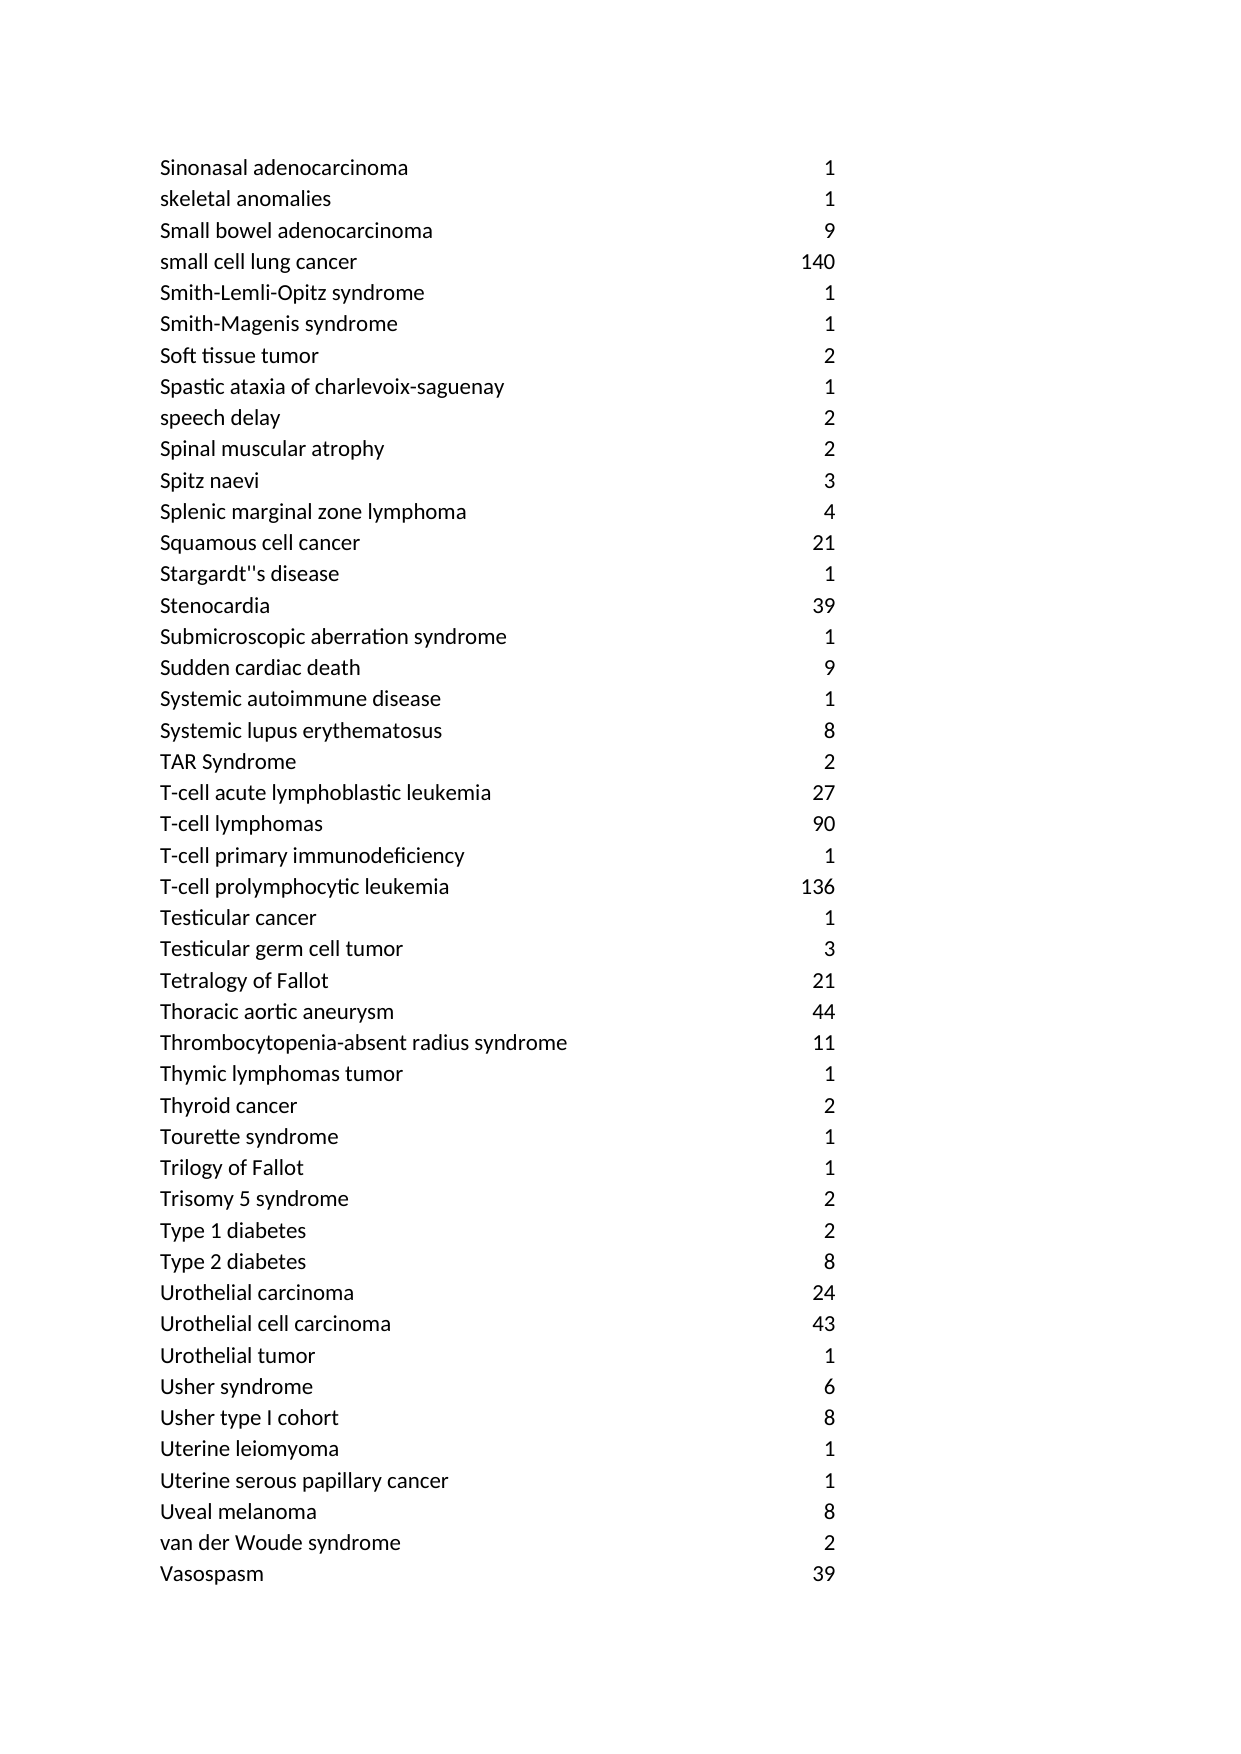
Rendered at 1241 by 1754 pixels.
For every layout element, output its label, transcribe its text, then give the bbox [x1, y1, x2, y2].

table_cell small cell lung cancer [149, 244, 709, 275]
table_cell Spastic ataxia of charlevoix-saguenay [149, 369, 709, 400]
table_cell Uterine leiomyoma [149, 1431, 709, 1462]
table_cell 8 [709, 1400, 846, 1431]
table_cell T-cell lymphomas [149, 806, 709, 837]
table_cell 1 [709, 900, 846, 931]
table_cell 1 [709, 275, 846, 306]
table_cell 2 [709, 1181, 846, 1212]
table_cell 1 [709, 1463, 846, 1494]
table_cell Systemic autoimmune disease [149, 681, 709, 712]
table_cell 1 [709, 369, 846, 400]
table_cell 11 [709, 1025, 846, 1056]
table_cell 2 [709, 400, 846, 431]
table_cell Usher syndrome [149, 1369, 709, 1400]
table_cell Type 2 diabetes [149, 1244, 709, 1275]
table_cell Urothelial tumor [149, 1338, 709, 1369]
table_cell Uveal melanoma [149, 1494, 709, 1525]
table_cell Sudden cardiac death [149, 650, 709, 681]
table_cell 90 [709, 806, 846, 837]
table_cell Stargardt''s disease [149, 556, 709, 587]
table_cell 1 [709, 1150, 846, 1181]
table_cell Spinal muscular atrophy [149, 431, 709, 462]
table_cell 6 [709, 1369, 846, 1400]
table_cell 1 [709, 306, 846, 337]
table_cell 2 [709, 1088, 846, 1119]
table_cell Urothelial carcinoma [149, 1275, 709, 1306]
table_cell skeletal anomalies [149, 181, 709, 212]
table_cell 1 [709, 1431, 846, 1462]
table_cell 2 [709, 1213, 846, 1244]
table_cell Thyroid cancer [149, 1088, 709, 1119]
table_cell Uterine serous papillary cancer [149, 1463, 709, 1494]
table_cell Smith-Lemli-Opitz syndrome [149, 275, 709, 306]
table_cell Urothelial cell carcinoma [149, 1306, 709, 1337]
table_cell Splenic marginal zone lymphoma [149, 494, 709, 525]
table_cell Type 1 diabetes [149, 1213, 709, 1244]
table_cell 1 [709, 556, 846, 587]
table_cell 1 [709, 1119, 846, 1150]
table_cell T-cell prolymphocytic leukemia [149, 869, 709, 900]
table_cell Thoracic aortic aneurysm [149, 994, 709, 1025]
table_cell 2 [709, 431, 846, 462]
table_cell 1 [709, 1056, 846, 1087]
table_cell van der Woude syndrome [149, 1525, 709, 1556]
table_cell 39 [709, 1556, 846, 1587]
table_cell 1 [709, 181, 846, 212]
table_cell Small bowel adenocarcinoma [149, 213, 709, 244]
table_cell Thymic lymphomas tumor [149, 1056, 709, 1087]
table_cell T-cell primary immunodeficiency [149, 838, 709, 869]
table_cell 1 [709, 150, 846, 181]
table_cell 3 [709, 463, 846, 494]
table_cell 24 [709, 1275, 846, 1306]
table_cell 9 [709, 213, 846, 244]
table_cell 1 [709, 619, 846, 650]
table_cell Testicular cancer [149, 900, 709, 931]
table_cell Tetralogy of Fallot [149, 963, 709, 994]
table_cell 21 [709, 525, 846, 556]
table_cell 21 [709, 963, 846, 994]
table_cell Submicroscopic aberration syndrome [149, 619, 709, 650]
table_cell 1 [709, 681, 846, 712]
table_cell Spitz naevi [149, 463, 709, 494]
table_cell 136 [709, 869, 846, 900]
table_cell Trisomy 5 syndrome [149, 1181, 709, 1212]
table_cell 3 [709, 931, 846, 962]
table_cell Smith-Magenis syndrome [149, 306, 709, 337]
table_cell 39 [709, 588, 846, 619]
table_cell 8 [709, 713, 846, 744]
table_cell Stenocardia [149, 588, 709, 619]
table_cell Trilogy of Fallot [149, 1150, 709, 1181]
table_cell Systemic lupus erythematosus [149, 713, 709, 744]
table_cell Usher type I cohort [149, 1400, 709, 1431]
table_cell Testicular germ cell tumor [149, 931, 709, 962]
table_cell 44 [709, 994, 846, 1025]
table_cell Sinonasal adenocarcinoma [149, 150, 709, 181]
table_cell 8 [709, 1244, 846, 1275]
table_cell T-cell acute lymphoblastic leukemia [149, 775, 709, 806]
table_cell TAR Syndrome [149, 744, 709, 775]
table_cell Soft tissue tumor [149, 338, 709, 369]
table_cell 27 [709, 775, 846, 806]
table_cell Vasospasm [149, 1556, 709, 1587]
table_cell Squamous cell cancer [149, 525, 709, 556]
table_cell speech delay [149, 400, 709, 431]
table_cell 140 [709, 244, 846, 275]
table_cell Tourette syndrome [149, 1119, 709, 1150]
table_cell 8 [709, 1494, 846, 1525]
table_cell 1 [709, 838, 846, 869]
table_cell 2 [709, 1525, 846, 1556]
table_cell 1 [709, 1338, 846, 1369]
table_cell 43 [709, 1306, 846, 1337]
table_cell Thrombocytopenia-absent radius syndrome [149, 1025, 709, 1056]
table_cell 9 [709, 650, 846, 681]
table_cell 2 [709, 744, 846, 775]
table_cell 2 [709, 338, 846, 369]
table_cell 4 [709, 494, 846, 525]
